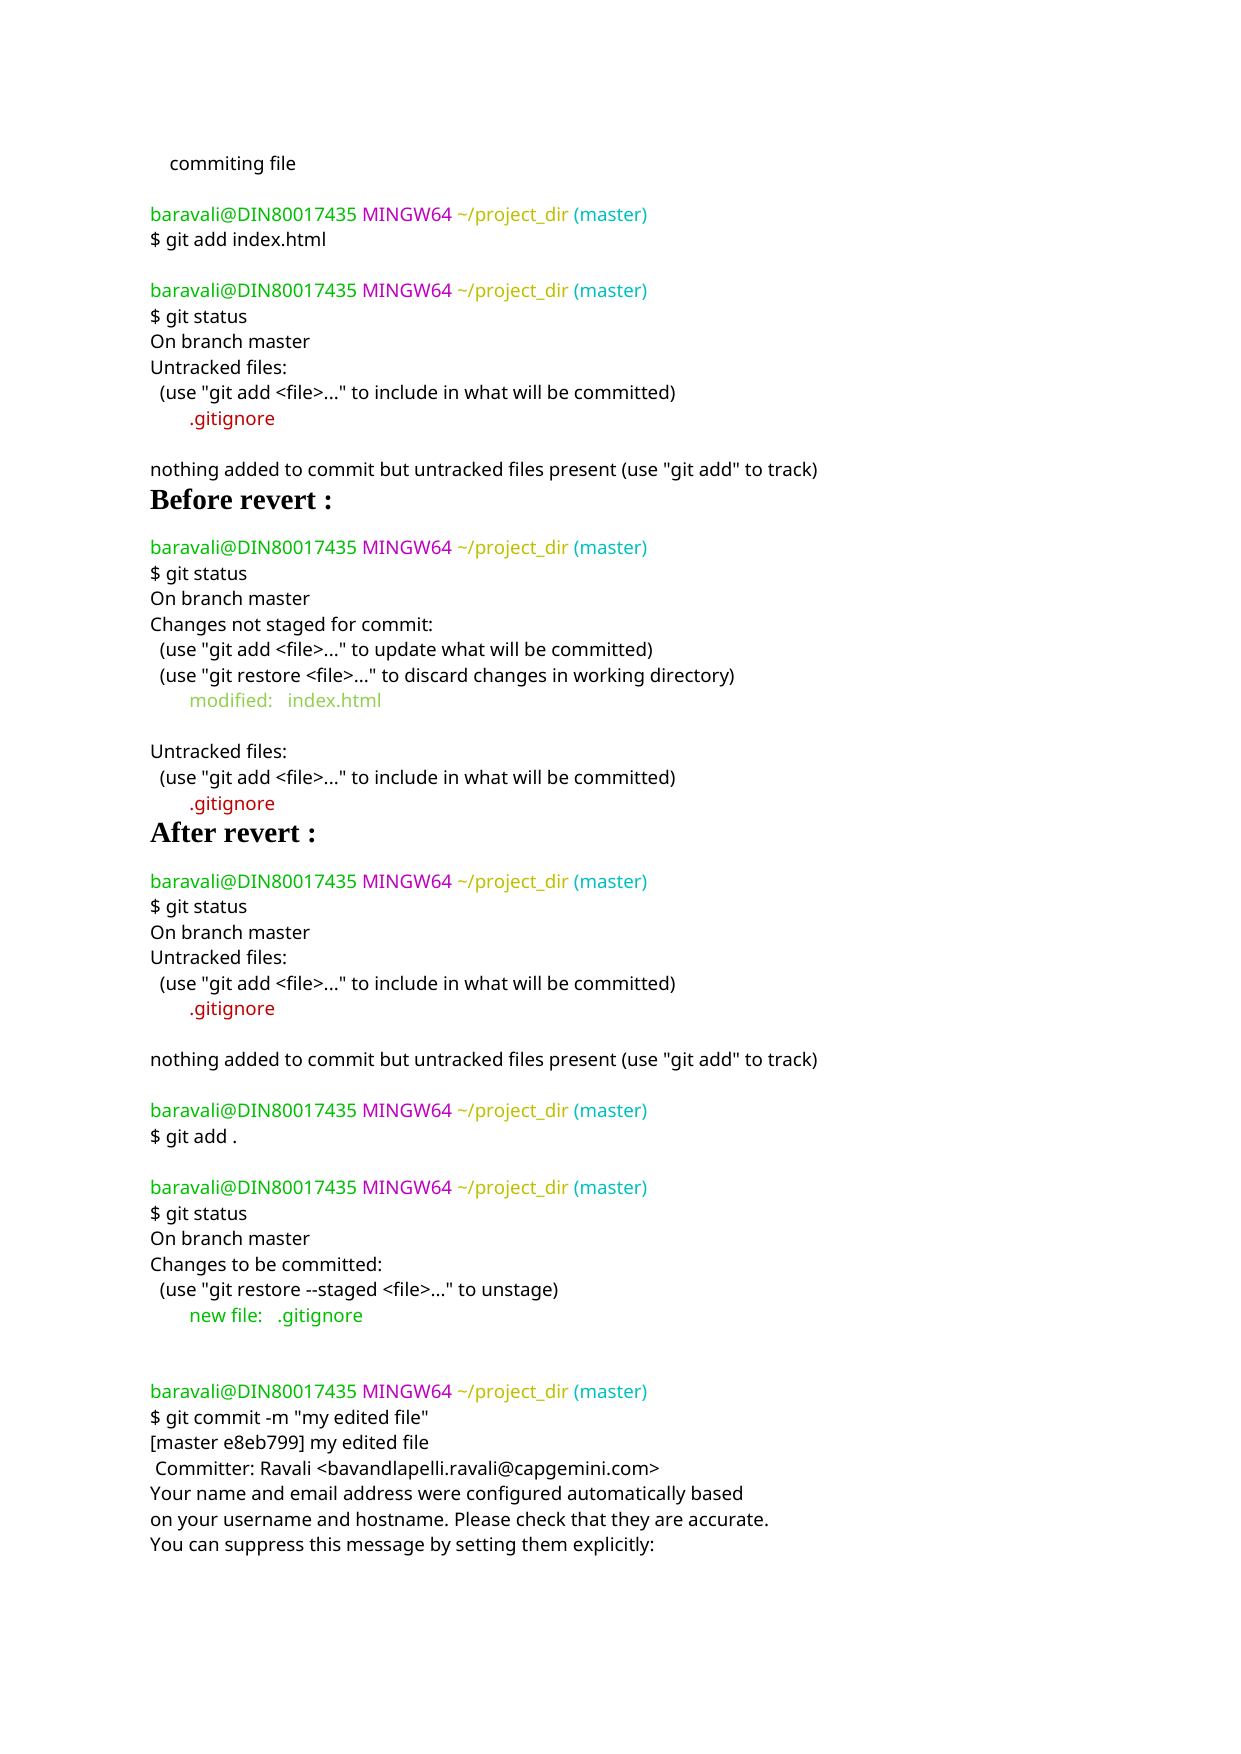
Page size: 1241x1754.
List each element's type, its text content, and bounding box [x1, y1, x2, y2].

text Before revert : [150, 482, 1090, 515]
text new file: .gitignore [150, 1302, 1090, 1327]
text You can suppress this message by setting them explicitly: [150, 1532, 1090, 1557]
text (use "git add <file>..." to include in what will be committed) [150, 970, 1090, 996]
text Untracked files: [150, 739, 1090, 764]
text .gitignore [150, 996, 1090, 1021]
text On branch master [150, 919, 1090, 945]
text baravali@DIN80017435 MINGW64 ~/project_dir (master) [150, 534, 1090, 560]
text nothing added to commit but untracked files present (use "git add" to track) [150, 456, 1090, 482]
text Changes to be committed: [150, 1251, 1090, 1276]
text (use "git restore <file>..." to discard changes in working directory) [150, 662, 1090, 688]
text (use "git restore --staged <file>..." to unstage) [150, 1276, 1090, 1302]
text On branch master [150, 586, 1090, 611]
text Your name and email address were configured automatically based [150, 1481, 1090, 1506]
text on your username and hostname. Please check that they are accurate. [150, 1506, 1090, 1532]
text .gitignore [150, 790, 1090, 815]
text $ git status [150, 303, 1090, 329]
text baravali@DIN80017435 MINGW64 ~/project_dir (master) [150, 1174, 1090, 1200]
text $ git status [150, 894, 1090, 919]
text nothing added to commit but untracked files present (use "git add" to track) [150, 1047, 1090, 1072]
text modified: index.html [150, 688, 1090, 713]
text After revert : [150, 815, 1090, 849]
text Committer: Ravali <bavandlapelli.ravali@capgemini.com> [150, 1455, 1090, 1481]
text baravali@DIN80017435 MINGW64 ~/project_dir (master) [150, 201, 1090, 227]
text $ git add . [150, 1123, 1090, 1149]
text baravali@DIN80017435 MINGW64 ~/project_dir (master) [150, 1378, 1090, 1404]
text baravali@DIN80017435 MINGW64 ~/project_dir (master) [150, 278, 1090, 303]
text $ git status [150, 1200, 1090, 1225]
text Untracked files: [150, 945, 1090, 970]
text .gitignore [150, 405, 1090, 431]
text $ git add index.html [150, 227, 1090, 252]
text Untracked files: [150, 354, 1090, 380]
text $ git status [150, 560, 1090, 586]
text Changes not staged for commit: [150, 611, 1090, 637]
text (use "git add <file>..." to update what will be committed) [150, 637, 1090, 662]
text baravali@DIN80017435 MINGW64 ~/project_dir (master) [150, 868, 1090, 894]
text (use "git add <file>..." to include in what will be committed) [150, 764, 1090, 790]
text On branch master [150, 1225, 1090, 1251]
text commiting file [150, 150, 1090, 176]
text $ git commit -m "my edited file" [150, 1404, 1090, 1429]
text baravali@DIN80017435 MINGW64 ~/project_dir (master) [150, 1098, 1090, 1123]
text [master e8eb799] my edited file [150, 1429, 1090, 1455]
text On branch master [150, 329, 1090, 354]
text (use "git add <file>..." to include in what will be committed) [150, 380, 1090, 405]
